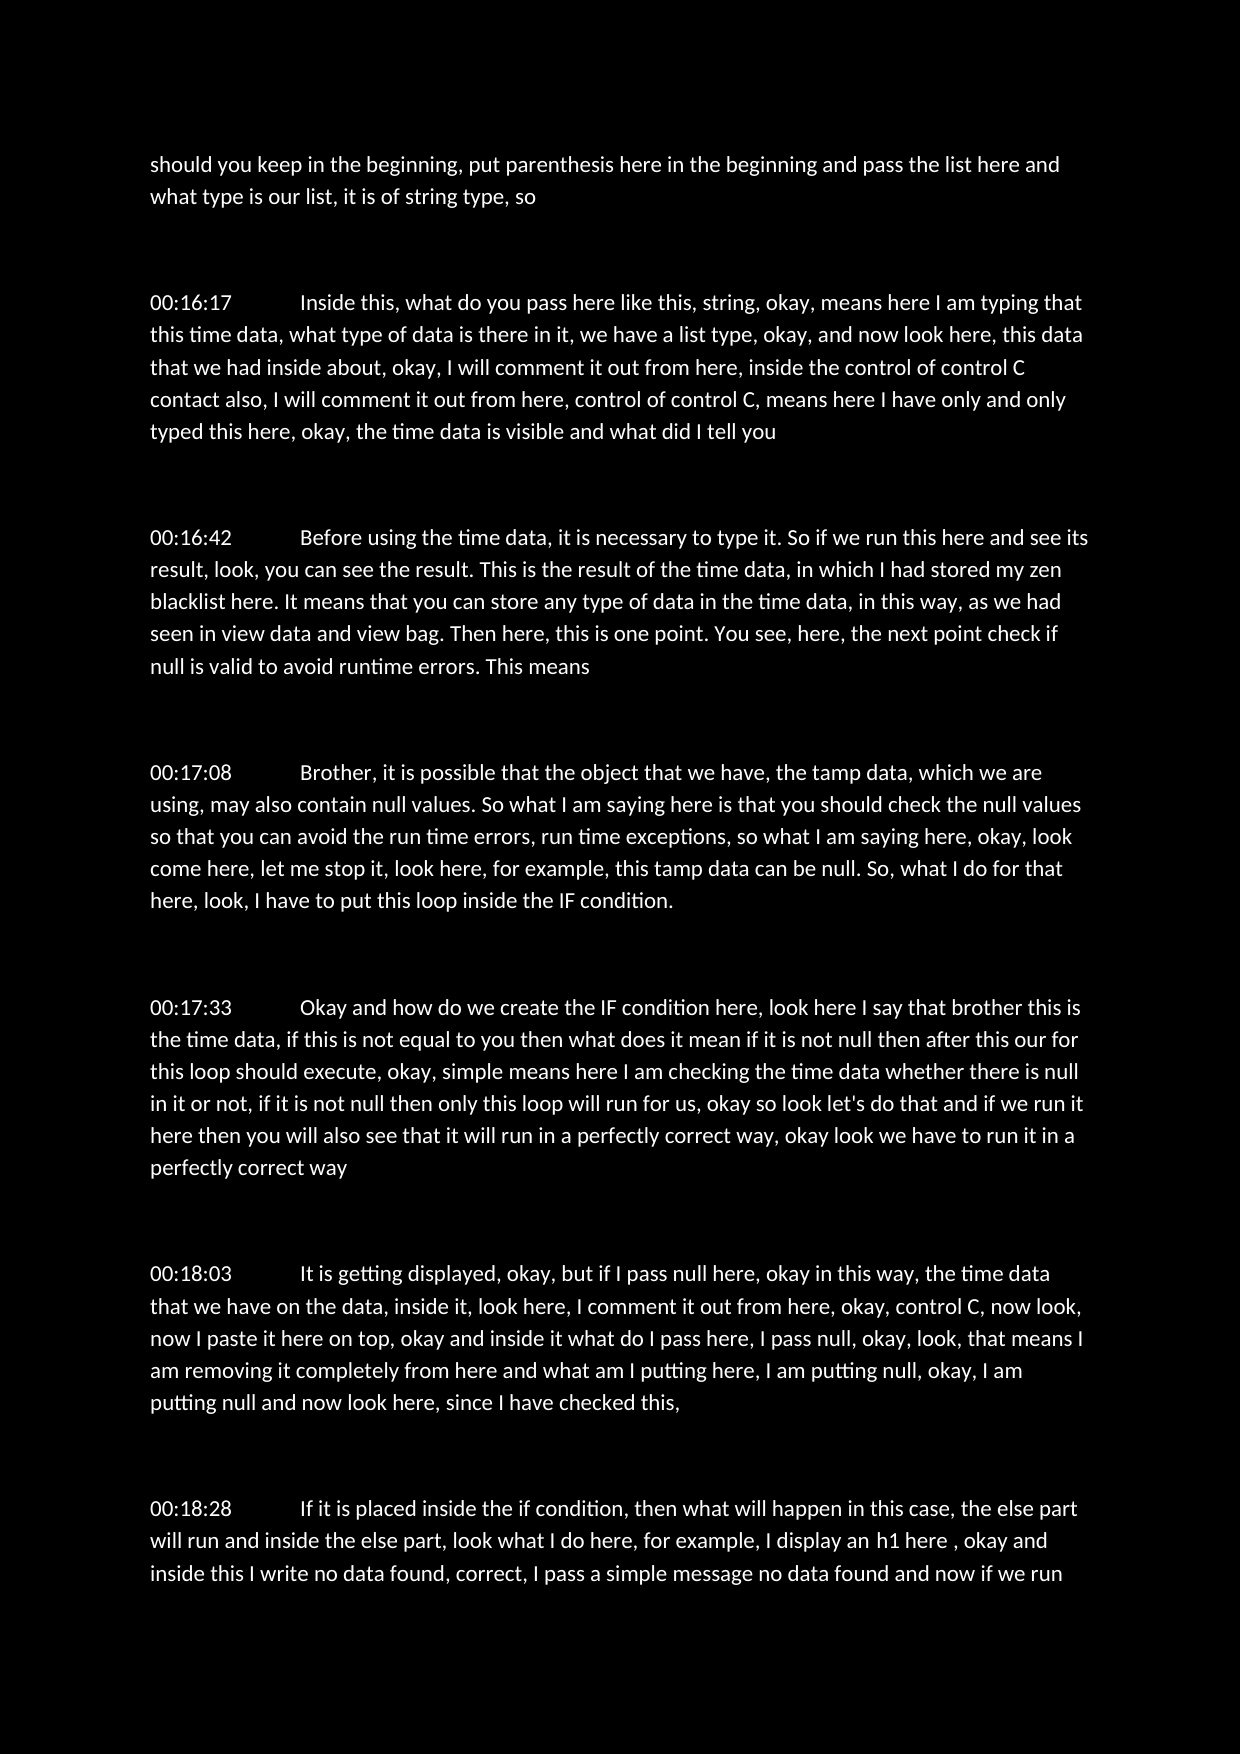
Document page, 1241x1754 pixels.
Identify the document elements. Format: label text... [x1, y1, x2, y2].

text 00:16:42 Before using the time data, it is necessary to type it. So if we run this here and see its result, look, you can see the result. This is the result of the time data, in which I had stored my zen blacklist here. It means that you can store any type of data in the time data, in this way, as we had seen in view data and view bag. Then here, this is one point. You see, here, the next point check if null is valid to avoid runtime errors. This means [150, 523, 1090, 680]
text 00:18:03 It is getting displayed, okay, but if I pass null here, okay in this way, the time data that we have on the data, inside it, look here, I comment it out from here, okay, control C, now look, now I paste it here on top, okay and inside it what do I pass here, I pass null, okay, look, that means I am removing it completely from here and what am I putting here, I am putting null, okay, I am putting null and now look here, since I have checked this, [150, 1259, 1090, 1416]
text 00:17:33 Okay and how do we create the IF condition here, look here I say that brother this is the time data, if this is not equal to you then what does it mean if it is not null then after this our for this loop should execute, okay, simple means here I am checking the time data whether there is null in it or not, if it is not null then only this loop will run for us, okay so look let's do that and if we run it here then you will also see that it will run in a perfectly correct way, okay look we have to run it in a perfectly correct way [150, 993, 1090, 1182]
text 00:17:08 Brother, it is possible that the object that we have, the tamp data, which we are using, may also contain null values. So what I am saying here is that you should check the null values so that you can avoid the run time errors, run time exceptions, so what I am saying here, okay, look come here, let me stop it, look here, for example, this tamp data can be null. So, what I do for that here, look, I have to put this loop inside the IF condition. [150, 758, 1090, 914]
text 00:16:17 Inside this, what do you pass here like this, string, okay, means here I am typing that this time data, what type of data is there in it, we have a list type, okay, and now look here, this data that we had inside about, okay, I will comment it out from here, inside the control of control C contact also, I will comment it out from here, control of control C, means here I have only and only typed this here, okay, the time data is visible and what did I tell you [150, 288, 1090, 445]
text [150, 1494, 1090, 1587]
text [150, 150, 1090, 210]
